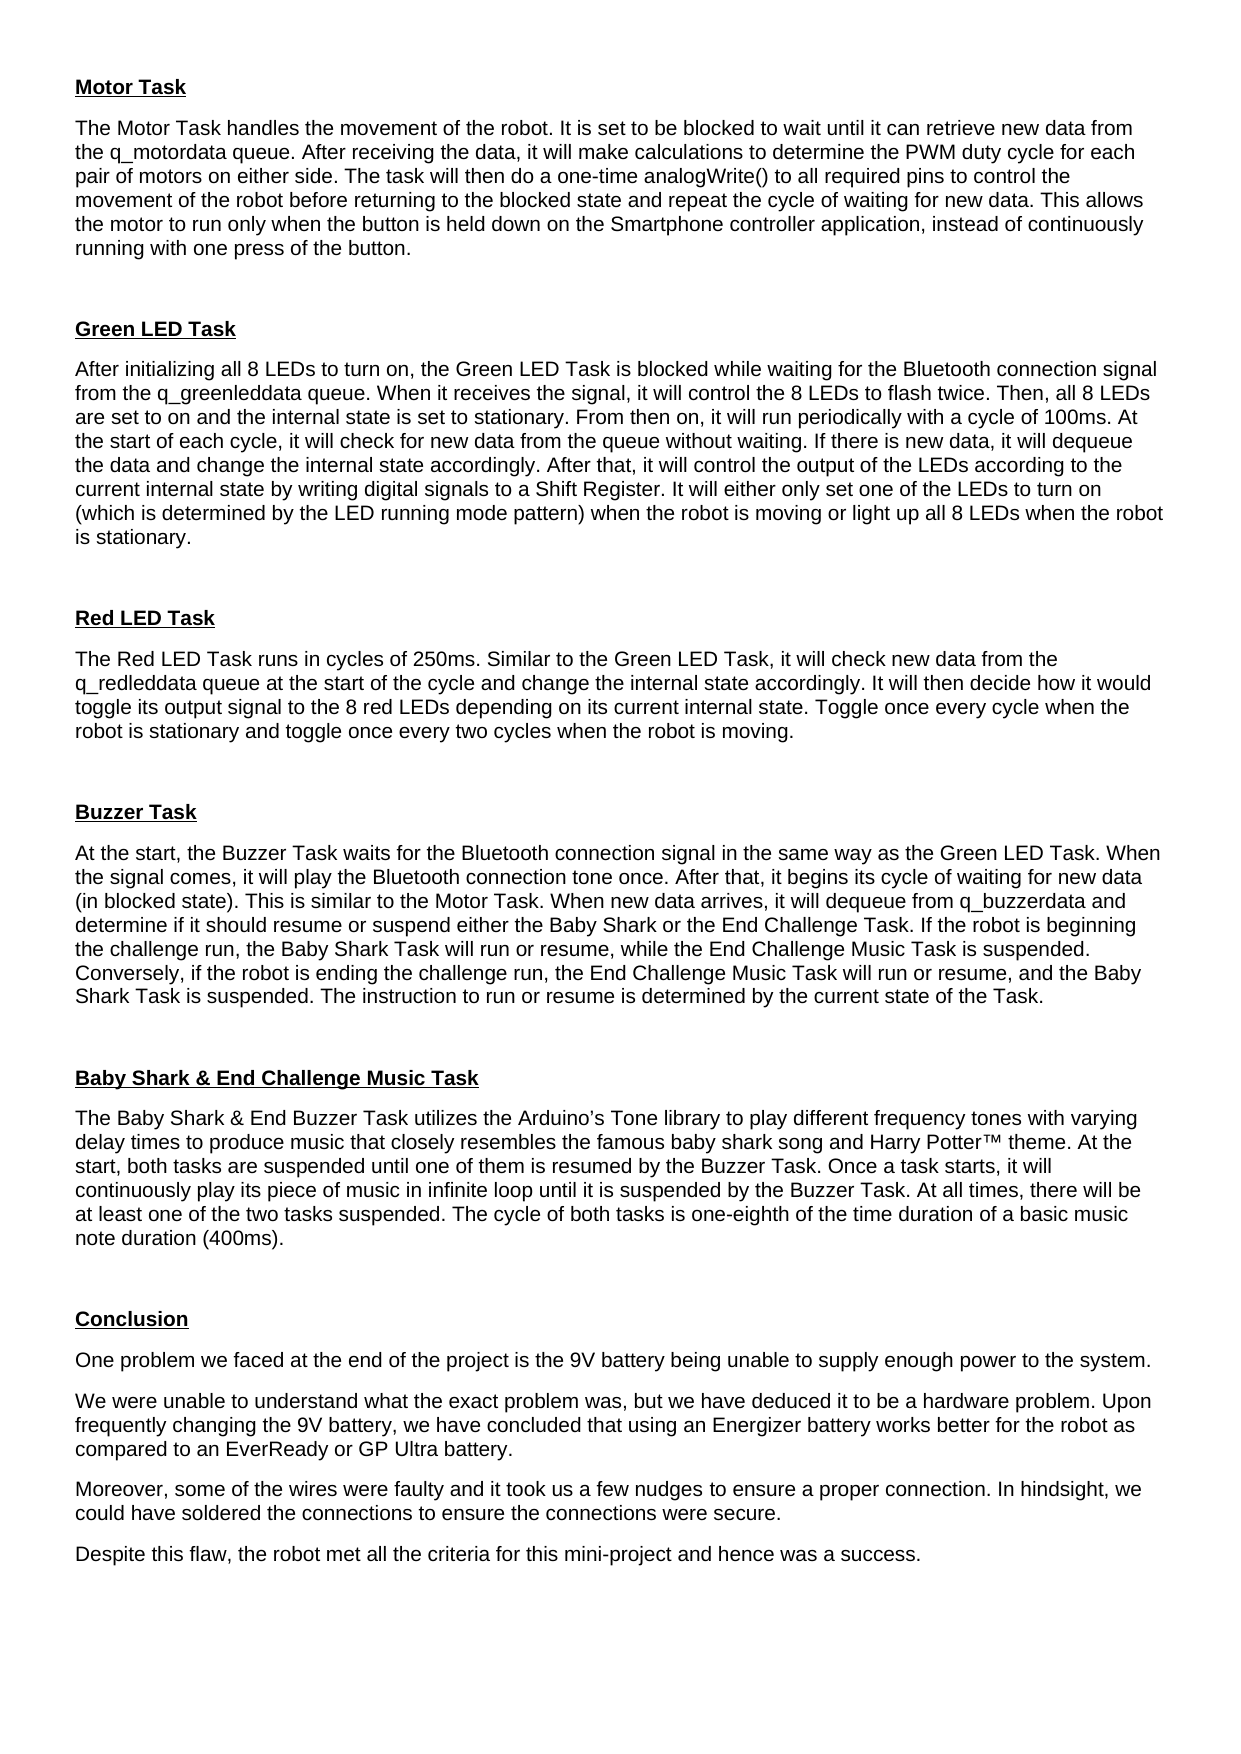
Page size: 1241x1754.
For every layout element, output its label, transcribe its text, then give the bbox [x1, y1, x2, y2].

text The Baby Shark & End Buzzer Task utilizes the Arduino’s Tone library to play different frequency tones with varying delay times to produce music that closely resembles the famous baby shark song and Harry Potter™ theme. At the start, both tasks are suspended until one of them is resumed by the Buzzer Task. Once a task starts, it will continuously play its piece of music in infinite loop until it is suspended by the Buzzer Task. At all times, there will be at least one of the two tasks suspended. The cycle of both tasks is one-eighth of the time duration of a basic music note duration (400ms). [75, 1106, 1165, 1250]
text Conclusion [75, 1307, 1165, 1331]
text After initializing all 8 LEDs to turn on, the Green LED Task is blocked while waiting for the Bluetooth connection signal from the q_greenleddata queue. When it receives the signal, it will control the 8 LEDs to flash twice. Then, all 8 LEDs are set to on and the internal state is set to stationary. From then on, it will run periodically with a cycle of 100ms. At the start of each cycle, it will check for new data from the queue without waiting. If there is new data, it will dequeue the data and change the internal state accordingly. After that, it will control the output of the LEDs according to the current internal state by writing digital signals to a Shift Register. It will either only set one of the LEDs to turn on (which is determined by the LED running mode pattern) when the robot is moving or light up all 8 LEDs when the robot is stationary. [75, 357, 1165, 549]
text Despite this flaw, the robot met all the criteria for this mini-project and hence was a success. [75, 1542, 1165, 1566]
text The Red LED Task runs in cycles of 250ms. Similar to the Green LED Task, it will check new data from the q_redleddata queue at the start of the cycle and change the internal state accordingly. It will then decide how it would toggle its output signal to the 8 red LEDs depending on its current internal state. Toggle once every cycle when the robot is stationary and toggle once every two cycles when the robot is moving. [75, 647, 1165, 743]
text Moreover, some of the wires were faulty and it took us a few nudges to ensure a proper connection. In hindsight, we could have soldered the connections to ensure the connections were secure. [75, 1477, 1165, 1525]
text Buzzer Task [75, 800, 1165, 824]
text Baby Shark & End Challenge Music Task [75, 1066, 1165, 1089]
text One problem we faced at the end of the project is the 9V battery being unable to supply enough power to the system. [75, 1348, 1165, 1372]
text The Motor Task handles the movement of the robot. It is set to be blocked to wait until it can retrieve new data from the q_motordata queue. After receiving the data, it will make calculations to determine the PWM duty cycle for each pair of motors on either side. The task will then do a one-time analogWrite() to all required pins to control the movement of the robot before returning to the blocked state and repeat the cycle of waiting for new data. This allows the motor to run only when the button is held down on the Smartphone controller application, instead of continuously running with one press of the button. [75, 116, 1165, 259]
text Green LED Task [75, 317, 1165, 341]
text We were unable to understand what the exact problem was, but we have deduced it to be a hardware problem. Upon frequently changing the 9V battery, we have concluded that using an Energizer battery works better for the robot as compared to an EverReady or GP Ultra battery. [75, 1388, 1165, 1460]
text Motor Task [75, 75, 1165, 99]
text Red LED Task [75, 606, 1165, 630]
text At the start, the Buzzer Task waits for the Bluetooth connection signal in the same way as the Green LED Task. When the signal comes, it will play the Bluetooth connection tone once. After that, it begins its cycle of waiting for new data (in blocked state). This is similar to the Motor Task. When new data arrives, it will dequeue from q_buzzerdata and determine if it should resume or suspend either the Baby Shark or the End Challenge Task. If the robot is beginning the challenge run, the Baby Shark Task will run or resume, while the End Challenge Music Task is suspended. Conversely, if the robot is ending the challenge run, the End Challenge Music Task will run or resume, and the Baby Shark Task is suspended. The instruction to run or resume is determined by the current state of the Task. [75, 841, 1165, 1008]
